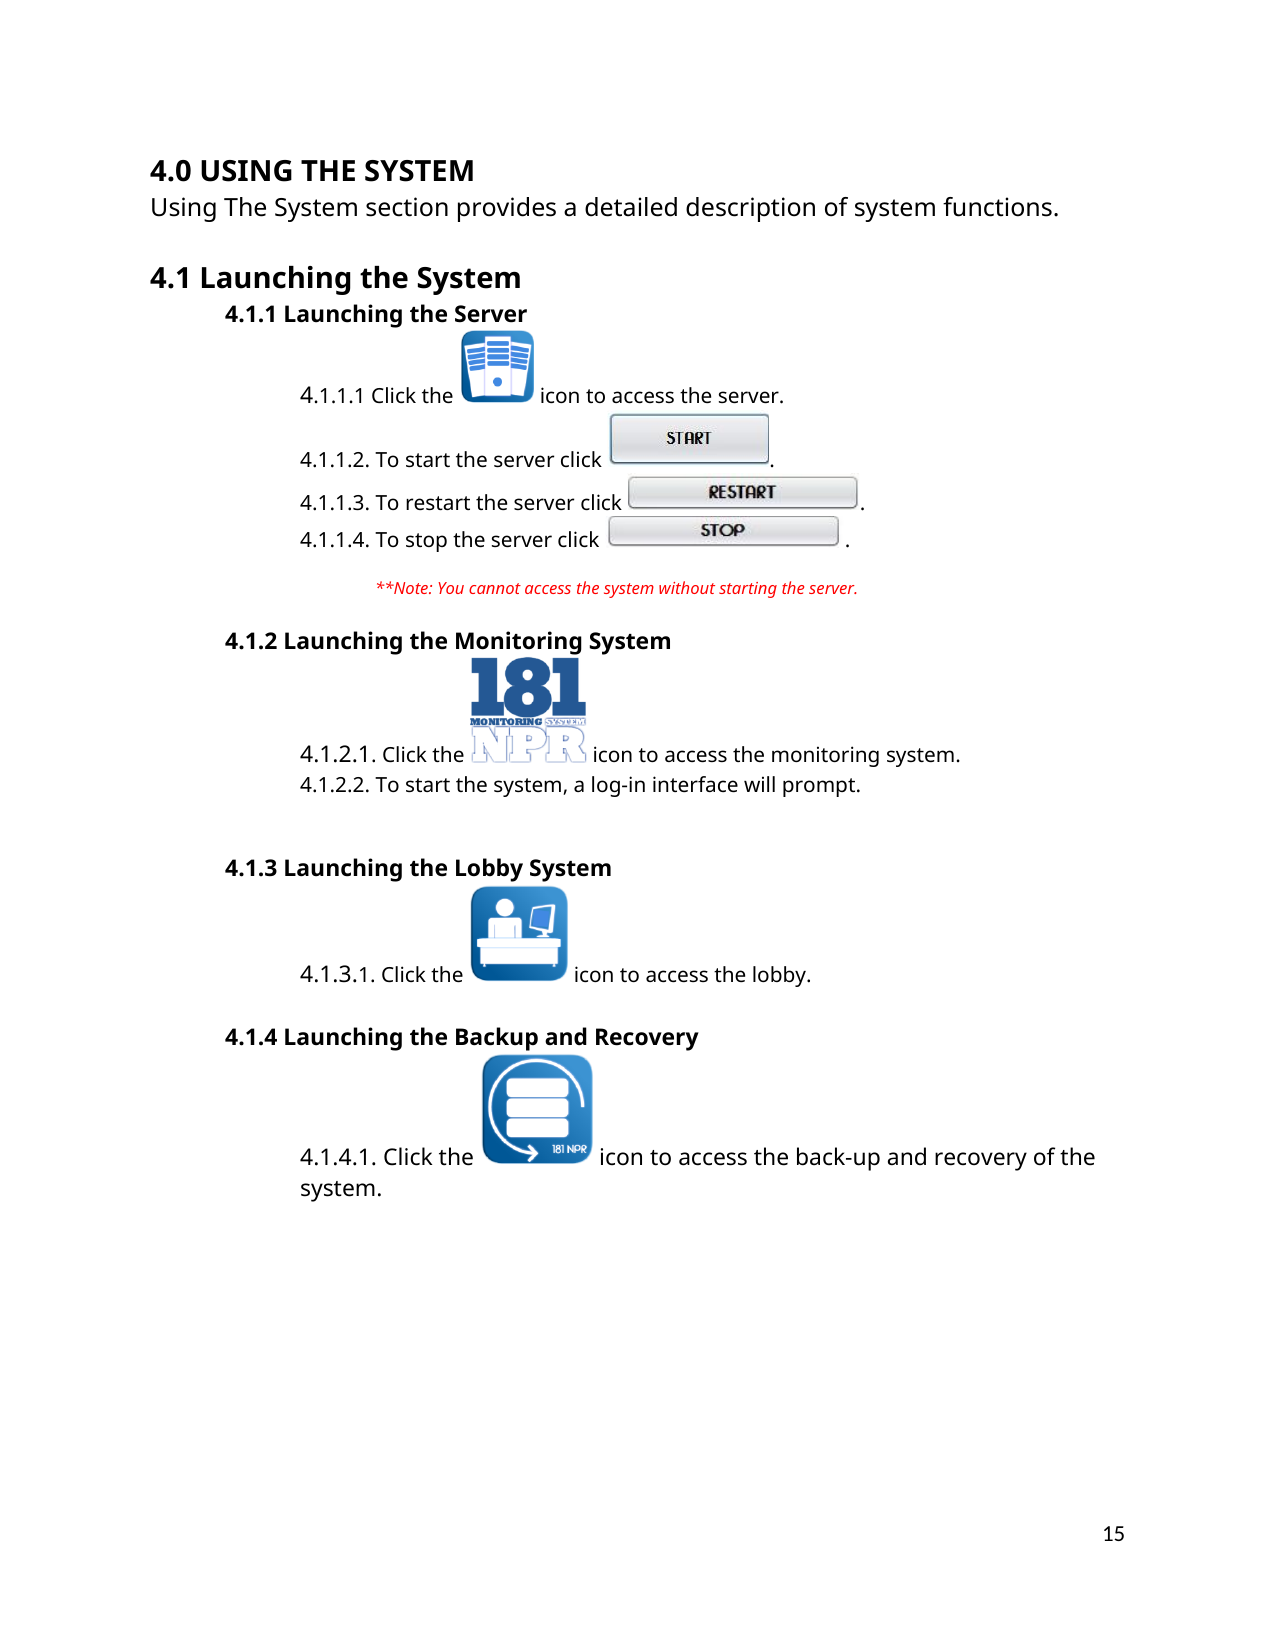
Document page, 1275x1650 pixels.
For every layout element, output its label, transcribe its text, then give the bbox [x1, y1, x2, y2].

picture [627, 473, 860, 510]
text 4.1.1.4. To stop the server click . [150, 516, 1125, 553]
picture [479, 1052, 594, 1166]
text 4.1.1.3. To restart the server click . [150, 473, 1125, 516]
picture [468, 883, 569, 983]
text 4.1.2.2. To start the system, a log-in interface will prompt. [150, 770, 1125, 798]
text 4.1.3.1. Click the icon to access the lobby. [150, 883, 1125, 989]
text 4.1.4.1. Click the icon to access the back-up and recovery of the system. [300, 1052, 1125, 1203]
picture [469, 656, 587, 763]
subtitle 4.1.4 Launching the Backup and Recovery [150, 1021, 1125, 1052]
text 4.1.1.1 Click the icon to access the server. [150, 329, 1125, 411]
subtitle 4.1.2 Launching the Monitoring System [150, 625, 1125, 657]
picture [607, 410, 769, 467]
picture [459, 328, 534, 404]
text 4.1.1.2. To start the server click . [150, 411, 1125, 473]
text Using The System section provides a detailed description of system functions. [150, 190, 1125, 224]
subtitle 4.0 USING THE SYSTEM [150, 150, 1125, 190]
picture [605, 516, 845, 548]
subtitle 4.1.3 Launching the Lobby System [150, 852, 1125, 883]
text 4.1.2.1. Click the icon to access the monitoring system. [150, 657, 1125, 770]
subtitle 4.1 Launching the System [150, 258, 1125, 297]
text **Note: You cannot access the system without starting the server. [150, 576, 1125, 599]
subtitle 4.1.1 Launching the Server [150, 297, 1125, 329]
